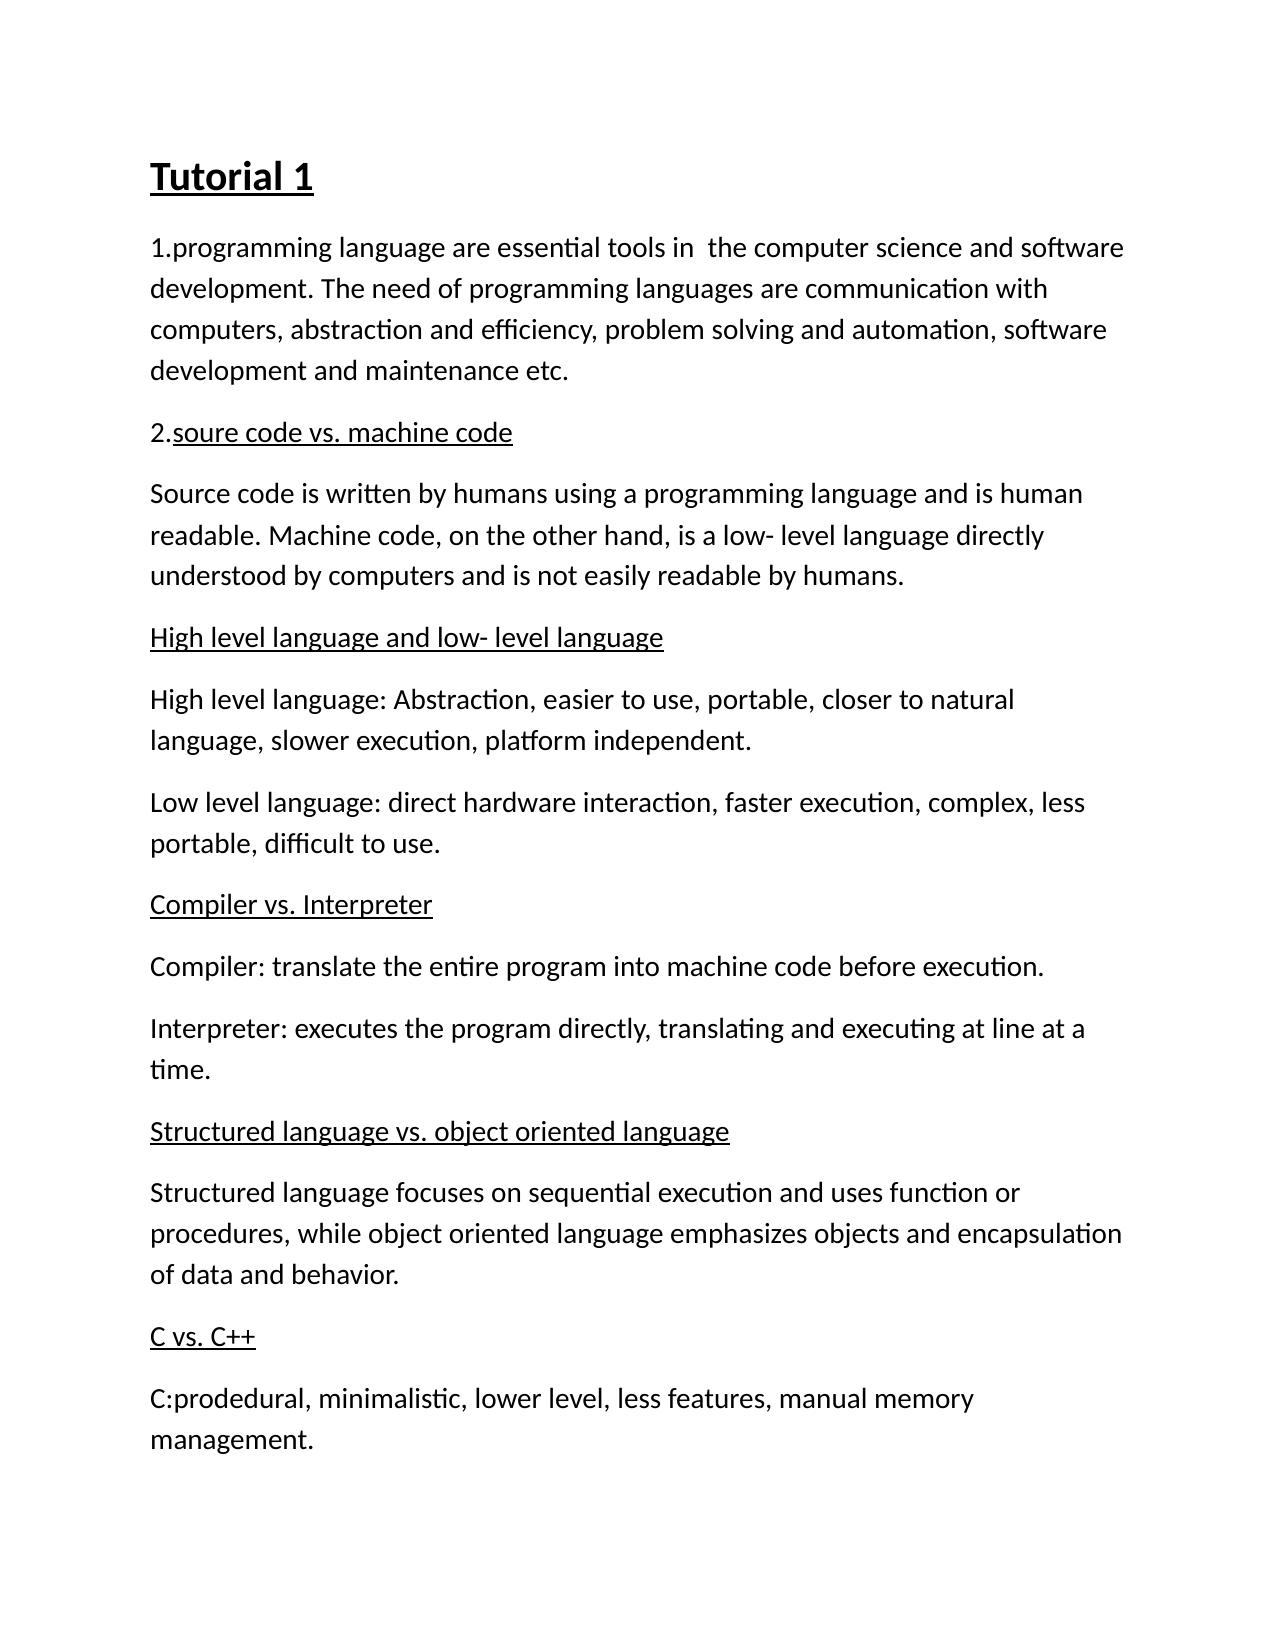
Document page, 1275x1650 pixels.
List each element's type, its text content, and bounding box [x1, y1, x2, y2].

text High level language and low- level language [150, 619, 1125, 655]
text Tutorial 1 [150, 150, 1125, 201]
text 2.soure code vs. machine code [150, 414, 1125, 449]
text 1.programming language are essential tools in the computer science and software development. The need of programming languages are communication with computers, abstraction and efficiency, problem solving and automation, software development and maintenance etc. [150, 229, 1125, 388]
text Compiler: translate the entire program into machine code before execution. [150, 948, 1125, 984]
text C:prodedural, minimalistic, lower level, less features, manual memory management. [150, 1380, 1125, 1456]
text Interpreter: executes the program directly, translating and executing at line at a time. [150, 1010, 1125, 1087]
text Structured language focuses on sequential execution and uses function or procedures, while object oriented language emphasizes objects and encapsulation of data and behavior. [150, 1174, 1125, 1292]
text Source code is written by humans using a programming language and is human readable. Machine code, on the other hand, is a low- level language directly understood by computers and is not easily readable by humans. [150, 476, 1125, 593]
text Low level language: direct hardware interaction, faster execution, complex, less portable, difficult to use. [150, 784, 1125, 860]
text Compiler vs. Interpreter [150, 886, 1125, 922]
text High level language: Abstraction, easier to use, portable, closer to natural language, slower execution, platform independent. [150, 681, 1125, 758]
text Structured language vs. object oriented language [150, 1113, 1125, 1148]
text C vs. C++ [150, 1318, 1125, 1354]
